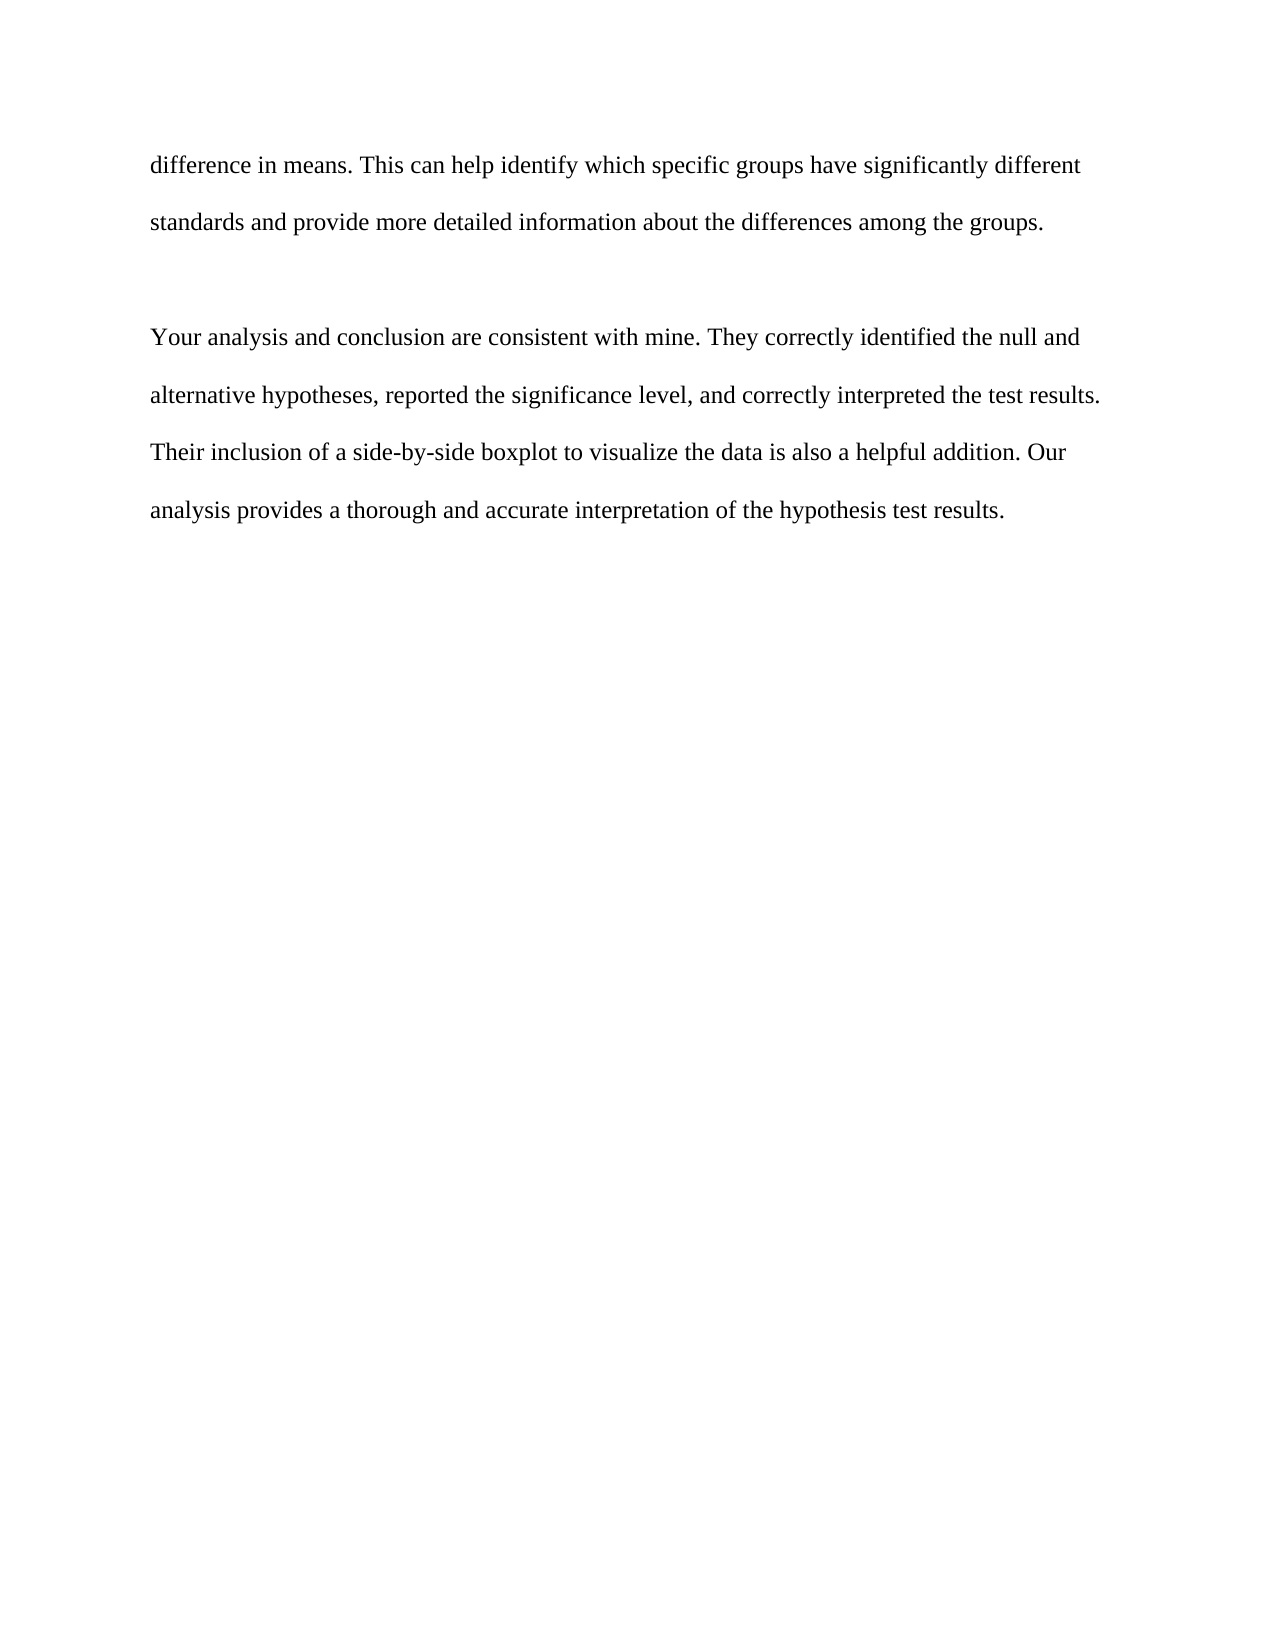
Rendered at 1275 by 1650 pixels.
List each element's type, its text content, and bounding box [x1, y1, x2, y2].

text Your analysis and conclusion are consistent with mine. They correctly identified the null and alternative hypotheses, reported the significance level, and correctly interpreted the test results. Their inclusion of a side-by-side boxplot to visualize the data is also a helpful addition. Our analysis provides a thorough and accurate interpretation of the hypothesis test results. [150, 322, 1125, 581]
